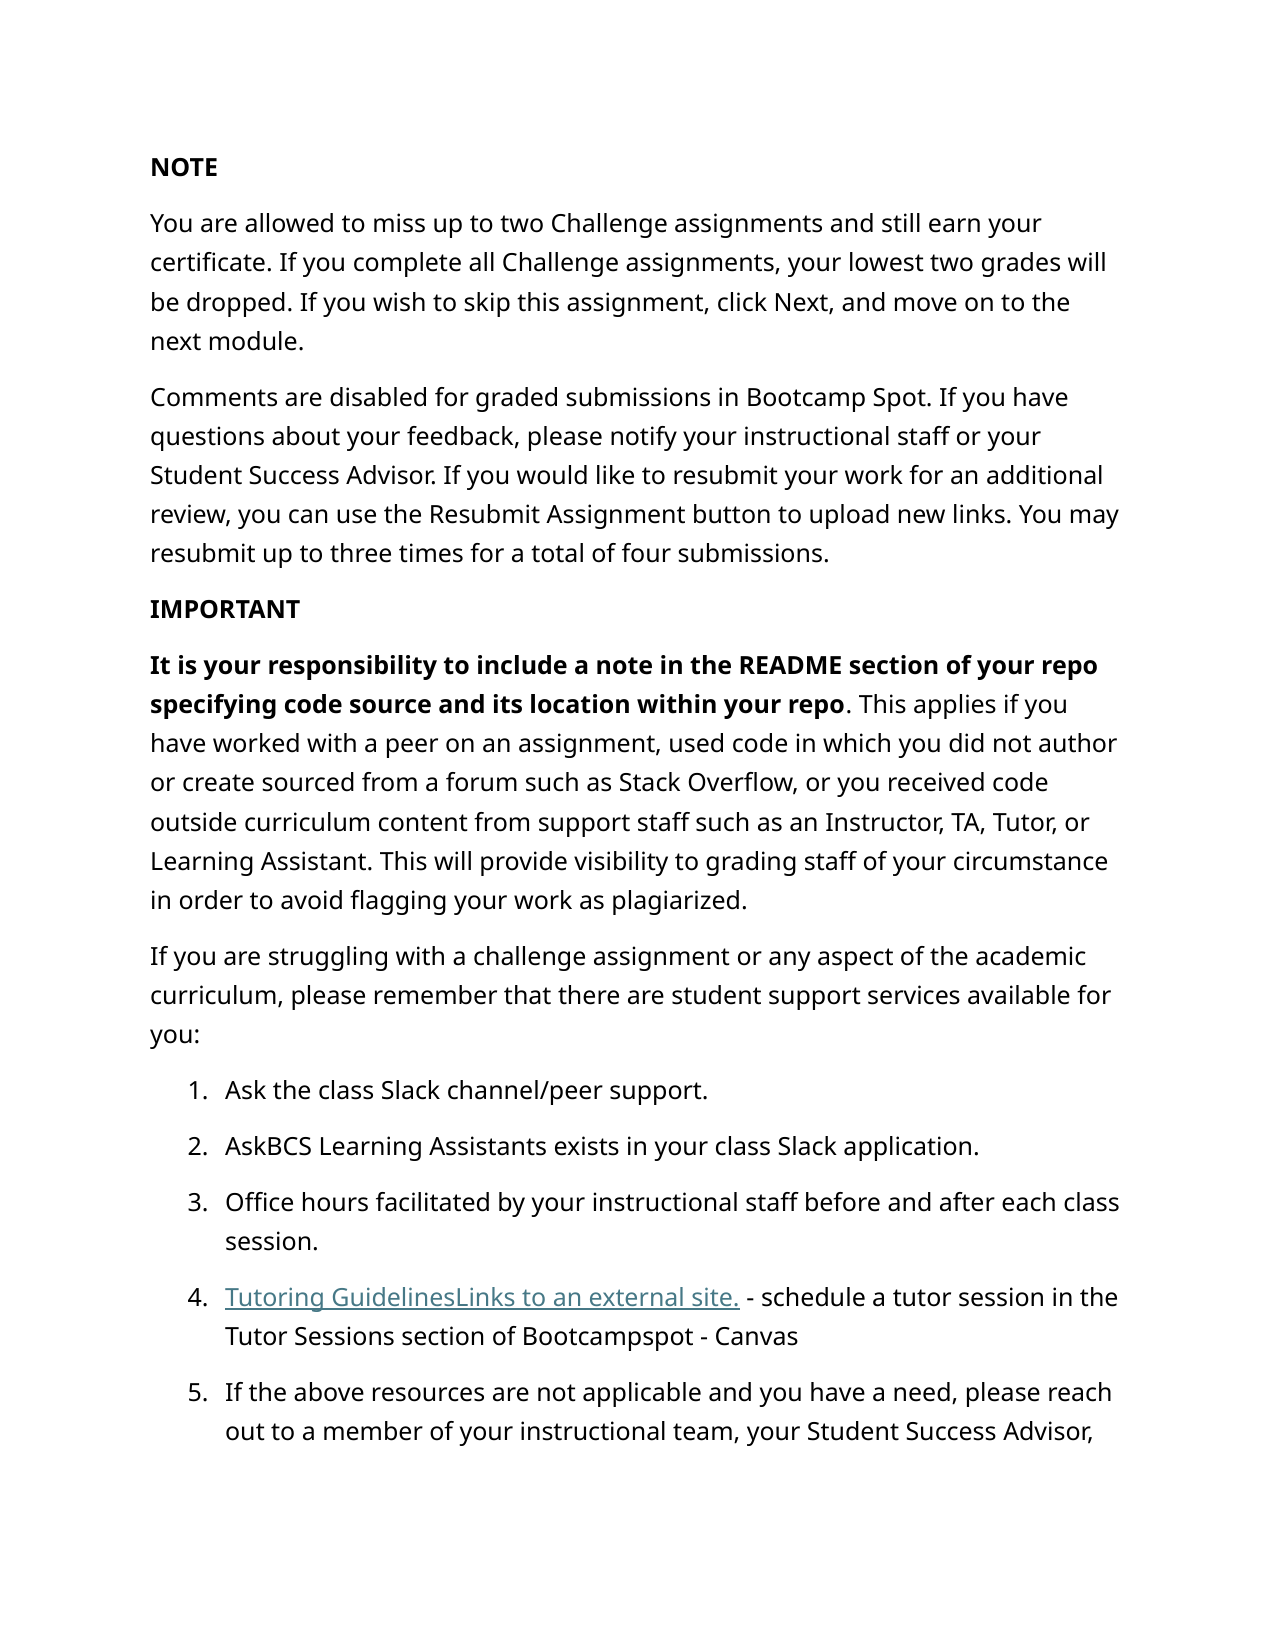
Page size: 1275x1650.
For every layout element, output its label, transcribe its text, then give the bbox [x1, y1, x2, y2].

list Office hours facilitated by your instructional staff before and after each class session. [187, 1184, 1125, 1257]
list Ask the class Slack channel/peer support. [187, 1072, 1125, 1107]
text You are allowed to miss up to two Challenge assignments and still earn your certificate. If you complete all Challenge assignments, your lowest two grades will be dropped. If you wish to skip this assignment, click Next, and move on to the next module. [150, 206, 1125, 357]
list Tutoring GuidelinesLinks to an external site. - schedule a tutor session in the Tutor Sessions section of Bootcampspot - Canvas [187, 1279, 1125, 1352]
text If you are struggling with a challenge assignment or any aspect of the academic curriculum, please remember that there are student support services available for you: [150, 938, 1125, 1051]
text NOTE [150, 150, 1125, 184]
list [187, 1374, 1125, 1447]
text IMPORTANT [150, 592, 1125, 626]
text Comments are disabled for graded submissions in Bootcamp Spot. If you have questions about your feedback, please notify your instructional staff or your Student Success Advisor. If you would like to resubmit your work for an additional review, you can use the Resubmit Assignment button to upload new links. You may resubmit up to three times for a total of four submissions. [150, 379, 1125, 570]
list AskBCS Learning Assistants exists in your class Slack application. [187, 1128, 1125, 1162]
text It is your responsibility to include a note in the README section of your repo specifying code source and its location within your repo. This applies if you have worked with a peer on an assignment, used code in which you did not author or create sourced from a forum such as Stack Overflow, or you received code outside curriculum content from support staff such as an Instructor, TA, Tutor, or Learning Assistant. This will provide visibility to grading staff of your circumstance in order to avoid flagging your work as plagiarized. [150, 647, 1125, 917]
